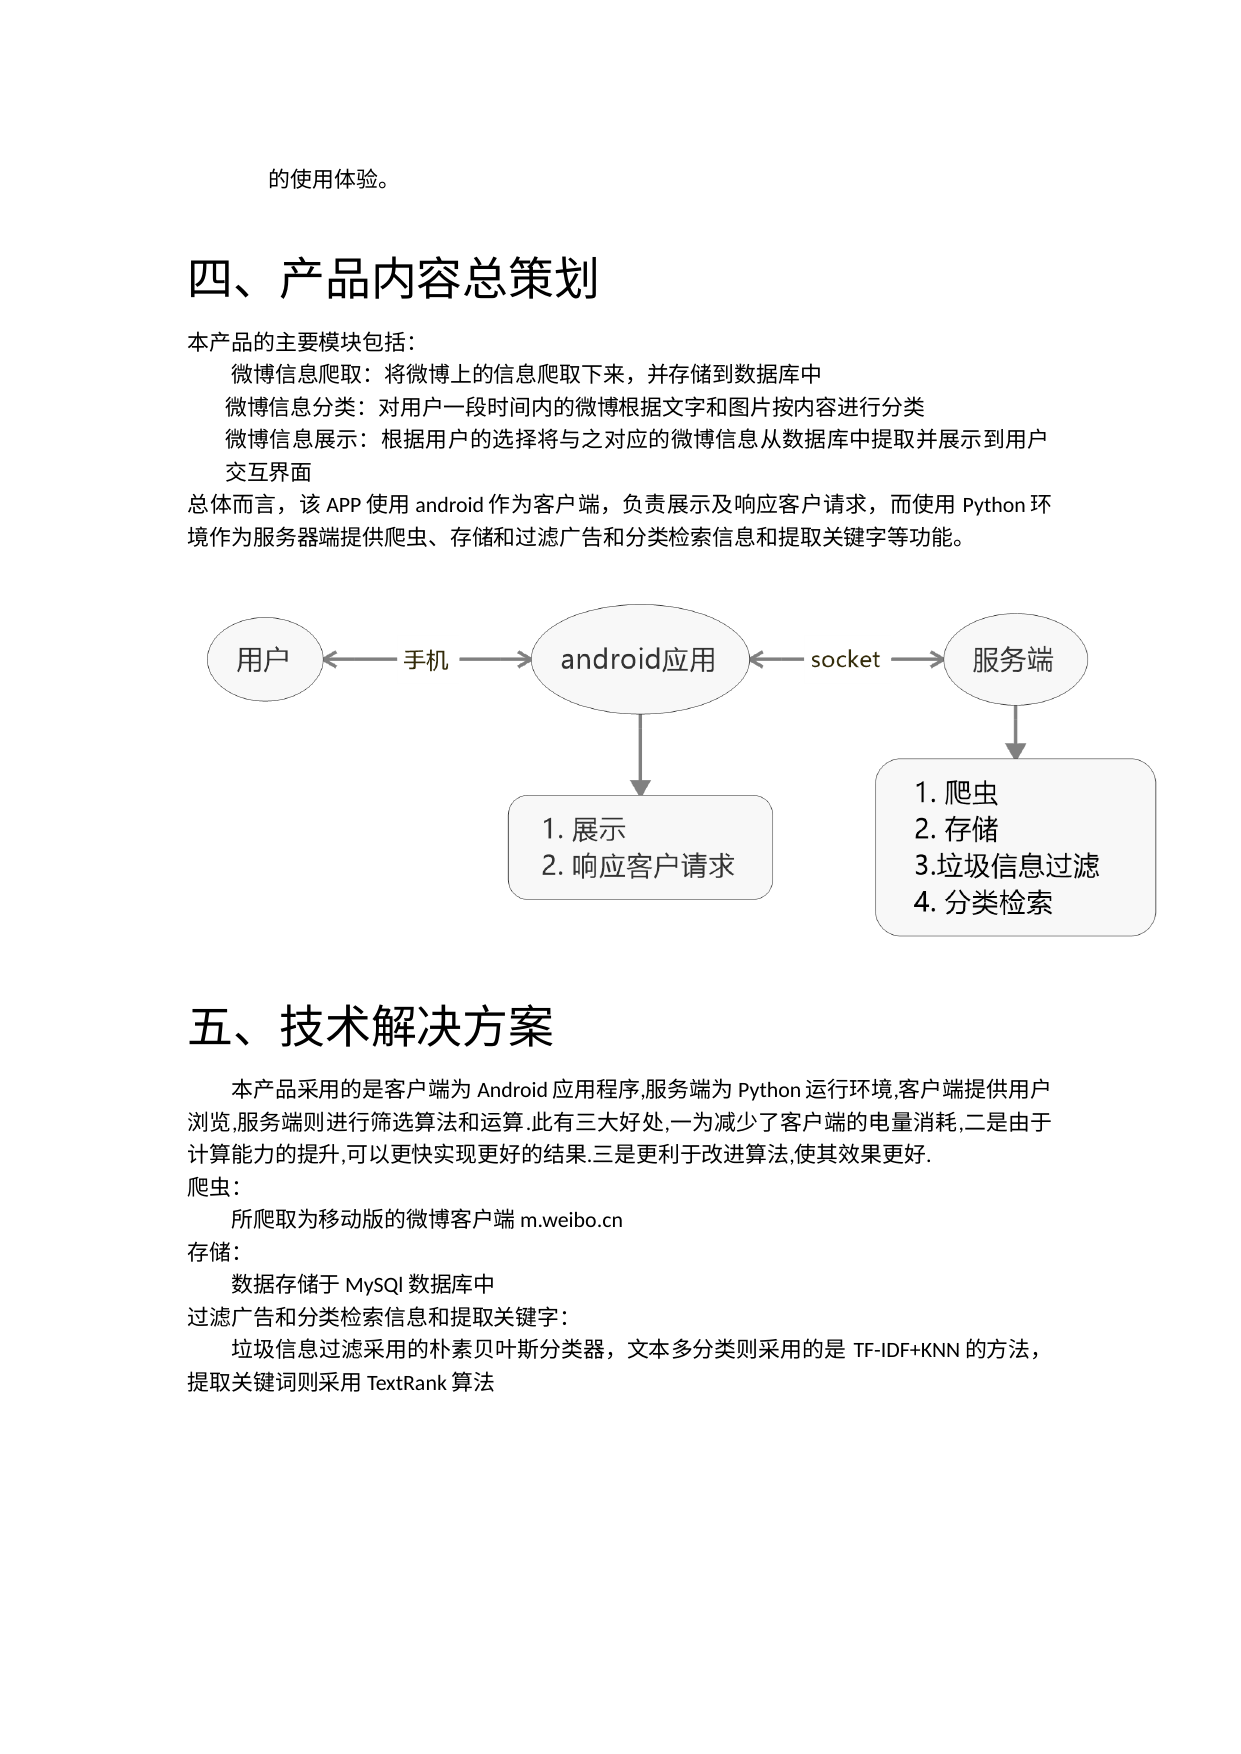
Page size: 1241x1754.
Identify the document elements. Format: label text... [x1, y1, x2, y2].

text 总体而言，该APP使用android作为客户端，负责展示及响应客户请求，而使用Python环境作为服务器端提供爬虫、存储和过滤广告和分类检索信息和提取关键字等功能。 [187, 487, 1053, 552]
list 微博信息分类：对用户一段时间内的微博根据文字和图片按内容进行分类 [225, 389, 1053, 422]
picture [187, 584, 1177, 956]
text 本产品采用的是客户端为Android应用程序,服务端为Python运行环境,客户端提供用户浏览,服务端则进行筛选算法和运算.此有三大好处,一为减少了客户端的电量消耗,二是由于计算能力的提升,可以更快实现更好的结果.三是更利于改进算法,使其效果更好. [187, 1072, 1053, 1169]
text 存储： [187, 1234, 1053, 1267]
text 垃圾信息过滤采用的朴素贝叶斯分类器，文本多分类则采用的是TF-IDF+KNN的方法，提取关键词则采用TextRank算法 [187, 1332, 1053, 1397]
text 过滤广告和分类检索信息和提取关键字： [187, 1299, 1053, 1332]
text 本产品的主要模块包括： [187, 324, 1053, 357]
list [231, 162, 1053, 194]
text 数据存储于MySQl数据库中 [187, 1267, 1053, 1299]
text 所爬取为移动版的微博客户端m.weibo.cn [187, 1202, 1053, 1234]
text 微博信息爬取：将微博上的信息爬取下来，并存储到数据库中 [187, 357, 1053, 389]
text 五、技术解决方案 [187, 974, 1053, 1072]
list 微博信息展示：根据用户的选择将与之对应的微博信息从数据库中提取并展示到用户交互界面 [225, 422, 1053, 487]
text 四、产品内容总策划 [187, 227, 1053, 324]
text 爬虫： [187, 1169, 1053, 1202]
